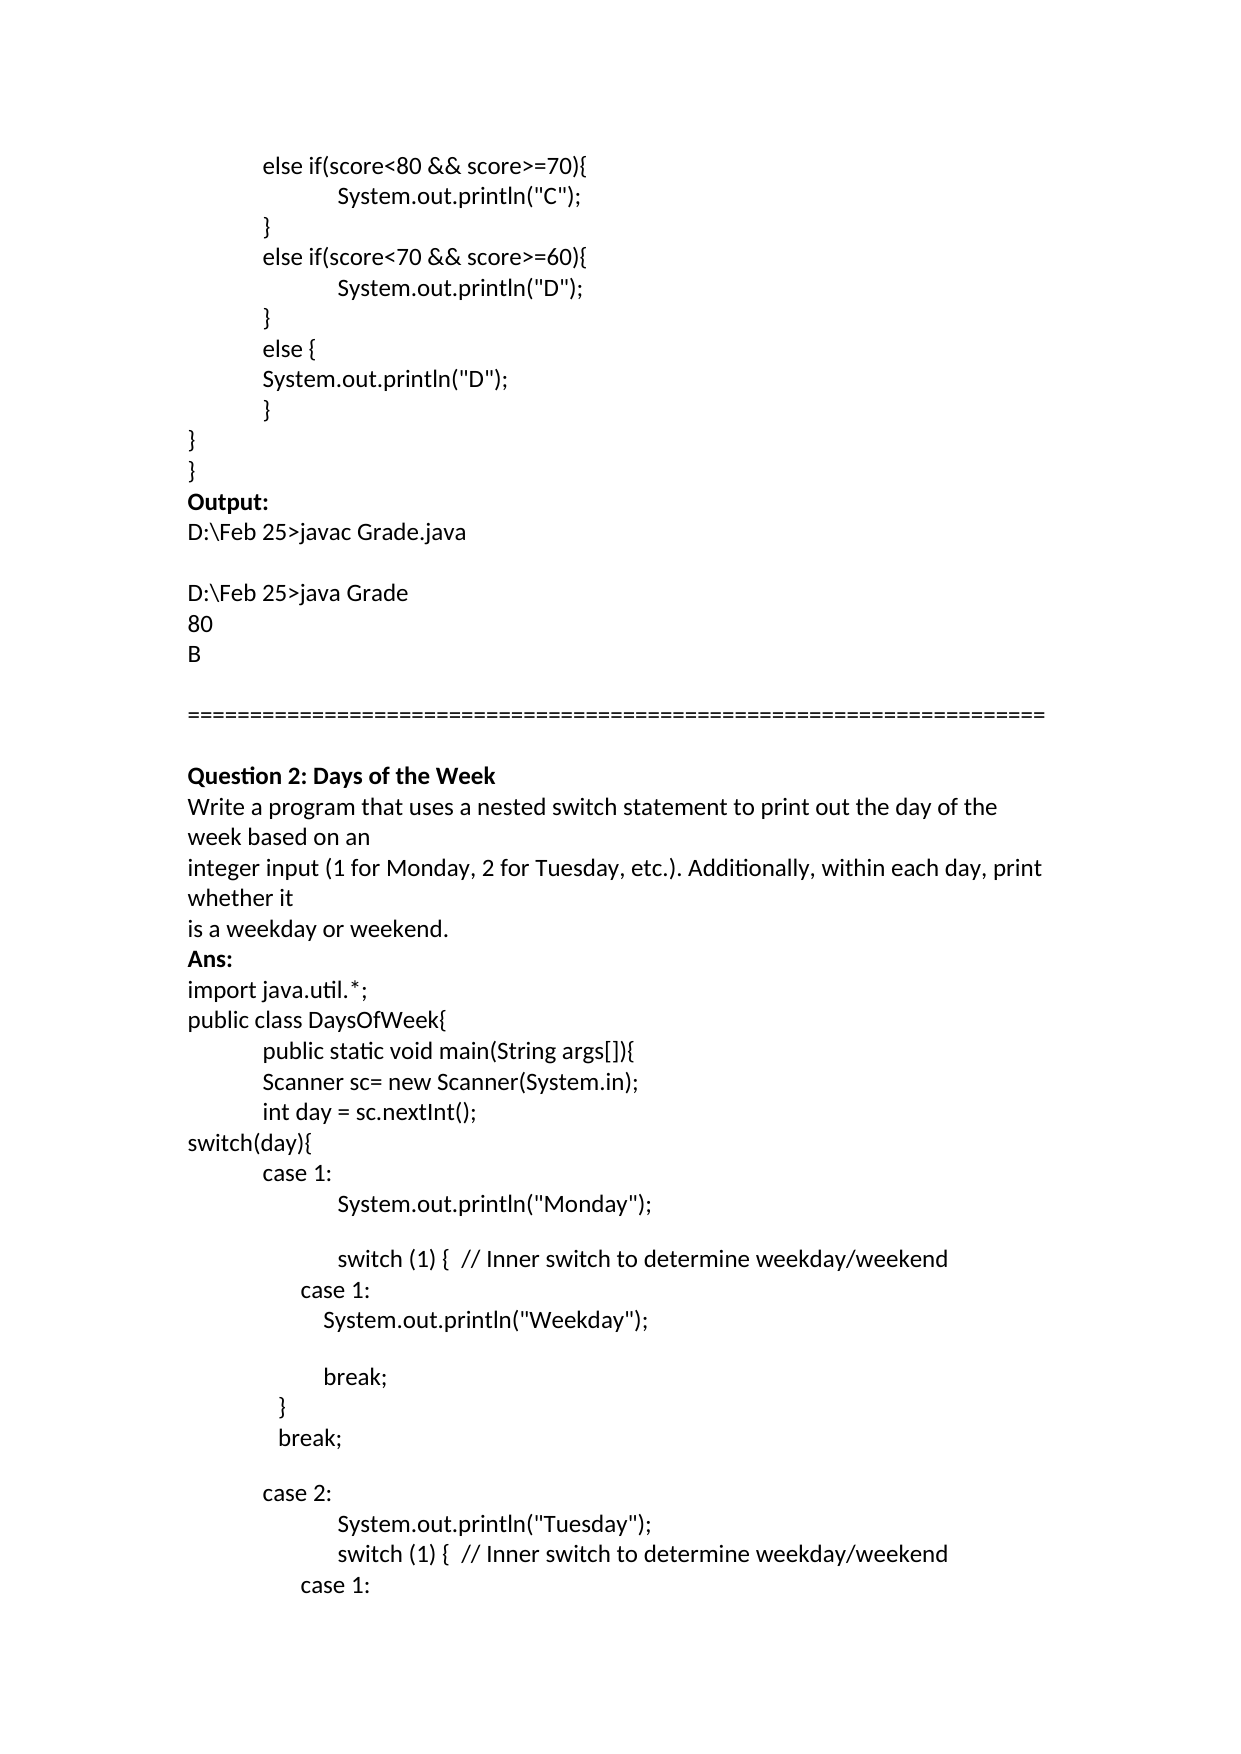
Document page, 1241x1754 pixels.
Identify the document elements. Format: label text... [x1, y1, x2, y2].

text System.out.println("Weekday"); [187, 1305, 1053, 1335]
text case 1: [187, 1274, 1053, 1305]
text case 1: [187, 1569, 1053, 1600]
text ===================================================================== [187, 699, 1053, 730]
text } [187, 303, 1053, 333]
text } [187, 211, 1053, 242]
text System.out.println("Tuesday"); [187, 1508, 1053, 1539]
text else if(score<70 && score>=60){ [187, 242, 1053, 272]
text public class DaysOfWeek{ [187, 1004, 1053, 1035]
text integer input (1 for Monday, 2 for Tuesday, etc.). Additionally, within each day, print whether it [187, 852, 1053, 913]
text Ans: [187, 943, 1053, 974]
text } [187, 455, 1053, 486]
text int day = sc.nextInt(); [187, 1096, 1053, 1127]
text else if(score<80 && score>=70){ [187, 150, 1053, 181]
text Question 2: Days of the Week [187, 760, 1053, 791]
text } [187, 425, 1053, 455]
text case 1: [187, 1157, 1053, 1188]
text 80 [187, 608, 1053, 638]
text Output: [187, 486, 1053, 516]
text Write a program that uses a nested switch statement to print out the day of the week based on an [187, 791, 1053, 852]
text case 2: [187, 1478, 1053, 1508]
text D:\Feb 25>javac Grade.java [187, 516, 1053, 547]
text D:\Feb 25>java Grade [187, 577, 1053, 608]
text break; [187, 1422, 1053, 1452]
text is a weekday or weekend. [187, 913, 1053, 943]
text else { [187, 333, 1053, 364]
text B [187, 638, 1053, 669]
text System.out.println("D"); [187, 272, 1053, 303]
text switch (1) { // Inner switch to determine weekday/weekend [187, 1244, 1053, 1274]
text public static void main(String args[]){ [187, 1035, 1053, 1066]
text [187, 1539, 1053, 1569]
text System.out.println("Monday"); [187, 1188, 1053, 1218]
text System.out.println("C"); [187, 181, 1053, 211]
text } [187, 394, 1053, 425]
text switch(day){ [187, 1127, 1053, 1157]
text break; [187, 1361, 1053, 1391]
text } [187, 1391, 1053, 1422]
text Scanner sc= new Scanner(System.in); [187, 1066, 1053, 1096]
text import java.util.*; [187, 974, 1053, 1004]
text System.out.println("D"); [187, 364, 1053, 394]
